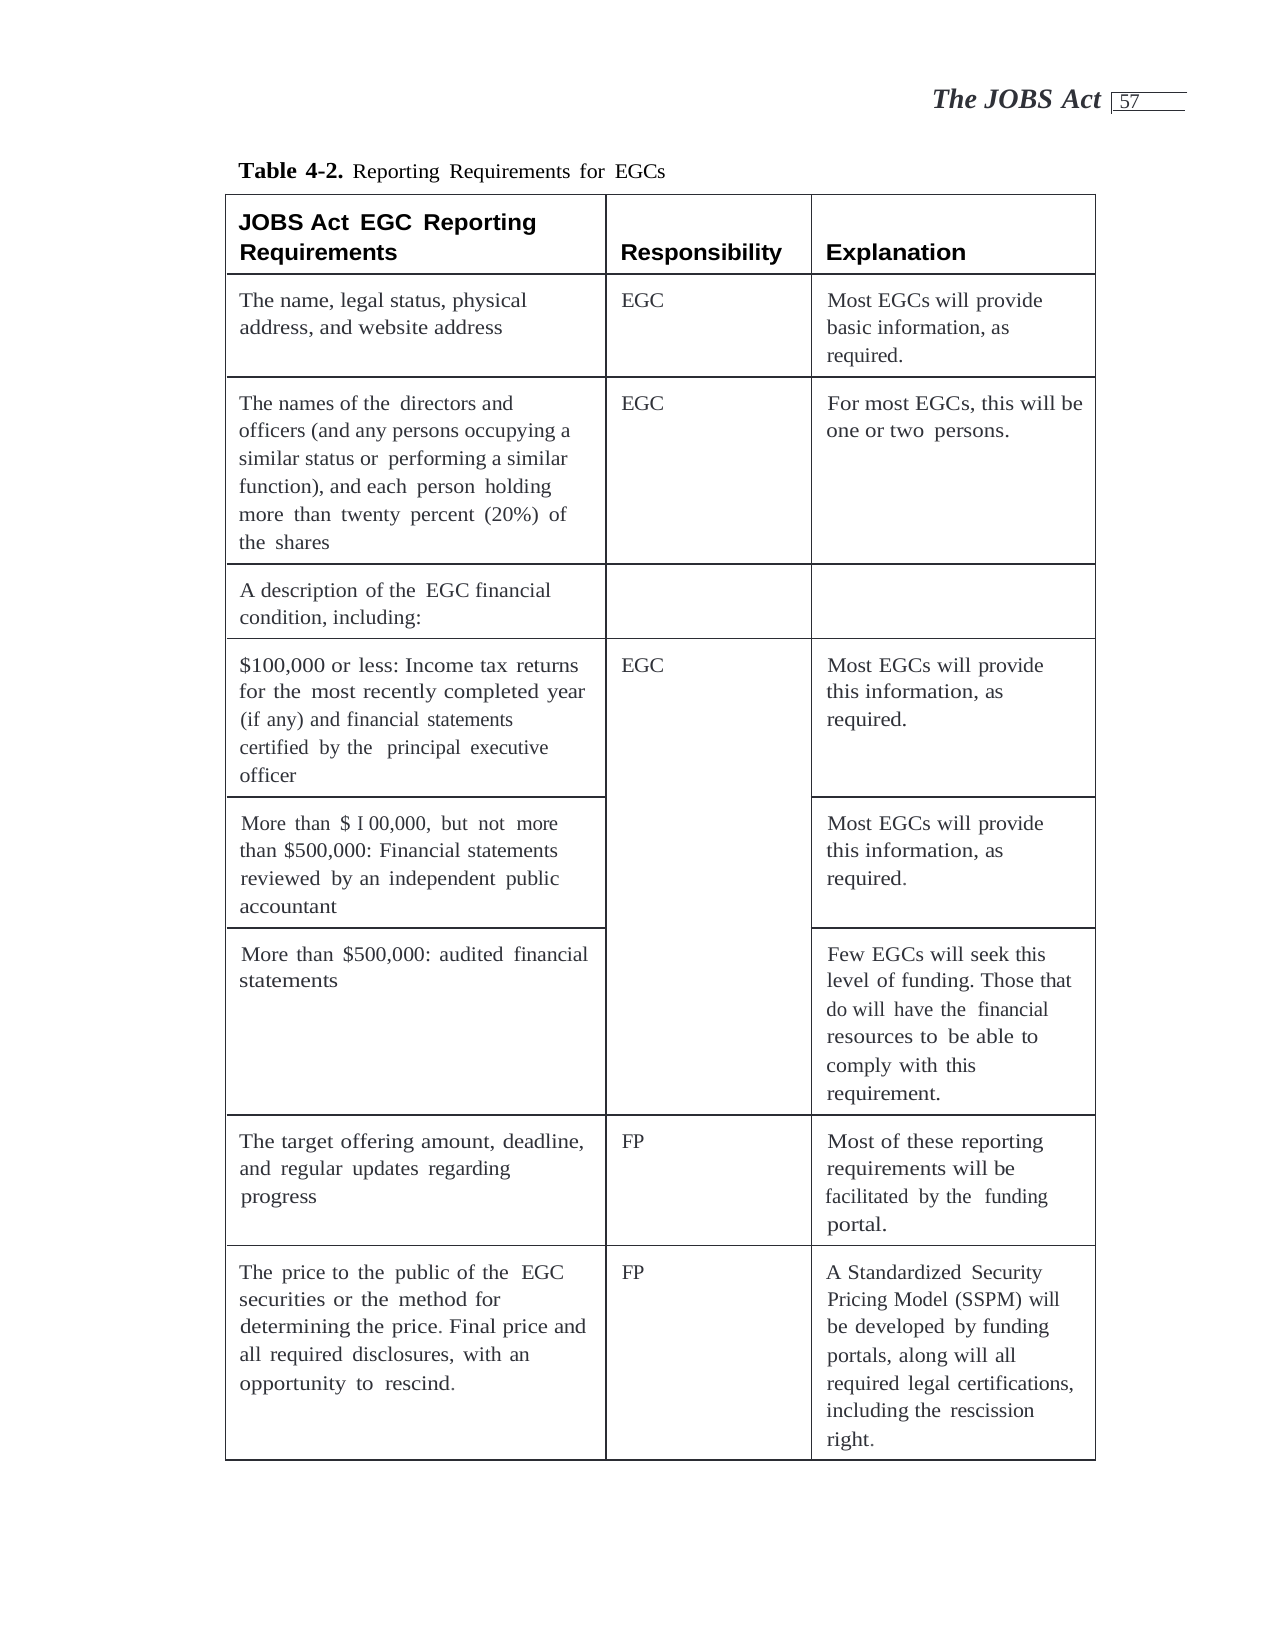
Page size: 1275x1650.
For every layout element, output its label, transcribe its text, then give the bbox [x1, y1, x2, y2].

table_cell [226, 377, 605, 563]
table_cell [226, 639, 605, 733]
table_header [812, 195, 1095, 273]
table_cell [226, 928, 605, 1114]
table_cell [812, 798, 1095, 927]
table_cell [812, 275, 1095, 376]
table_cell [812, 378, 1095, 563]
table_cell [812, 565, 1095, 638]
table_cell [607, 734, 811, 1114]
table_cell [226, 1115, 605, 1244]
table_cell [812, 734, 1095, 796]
text Table 4-2. Reporting Requirements for EGCs [238, 157, 1200, 184]
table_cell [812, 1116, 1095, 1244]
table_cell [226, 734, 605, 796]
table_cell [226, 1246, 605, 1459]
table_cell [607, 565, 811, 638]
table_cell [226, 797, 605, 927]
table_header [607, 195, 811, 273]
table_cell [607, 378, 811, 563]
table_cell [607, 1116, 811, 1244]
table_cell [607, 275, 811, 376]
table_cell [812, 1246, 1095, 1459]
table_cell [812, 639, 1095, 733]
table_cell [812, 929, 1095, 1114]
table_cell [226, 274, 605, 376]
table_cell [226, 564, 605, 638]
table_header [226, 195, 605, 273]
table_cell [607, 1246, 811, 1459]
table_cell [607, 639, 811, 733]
